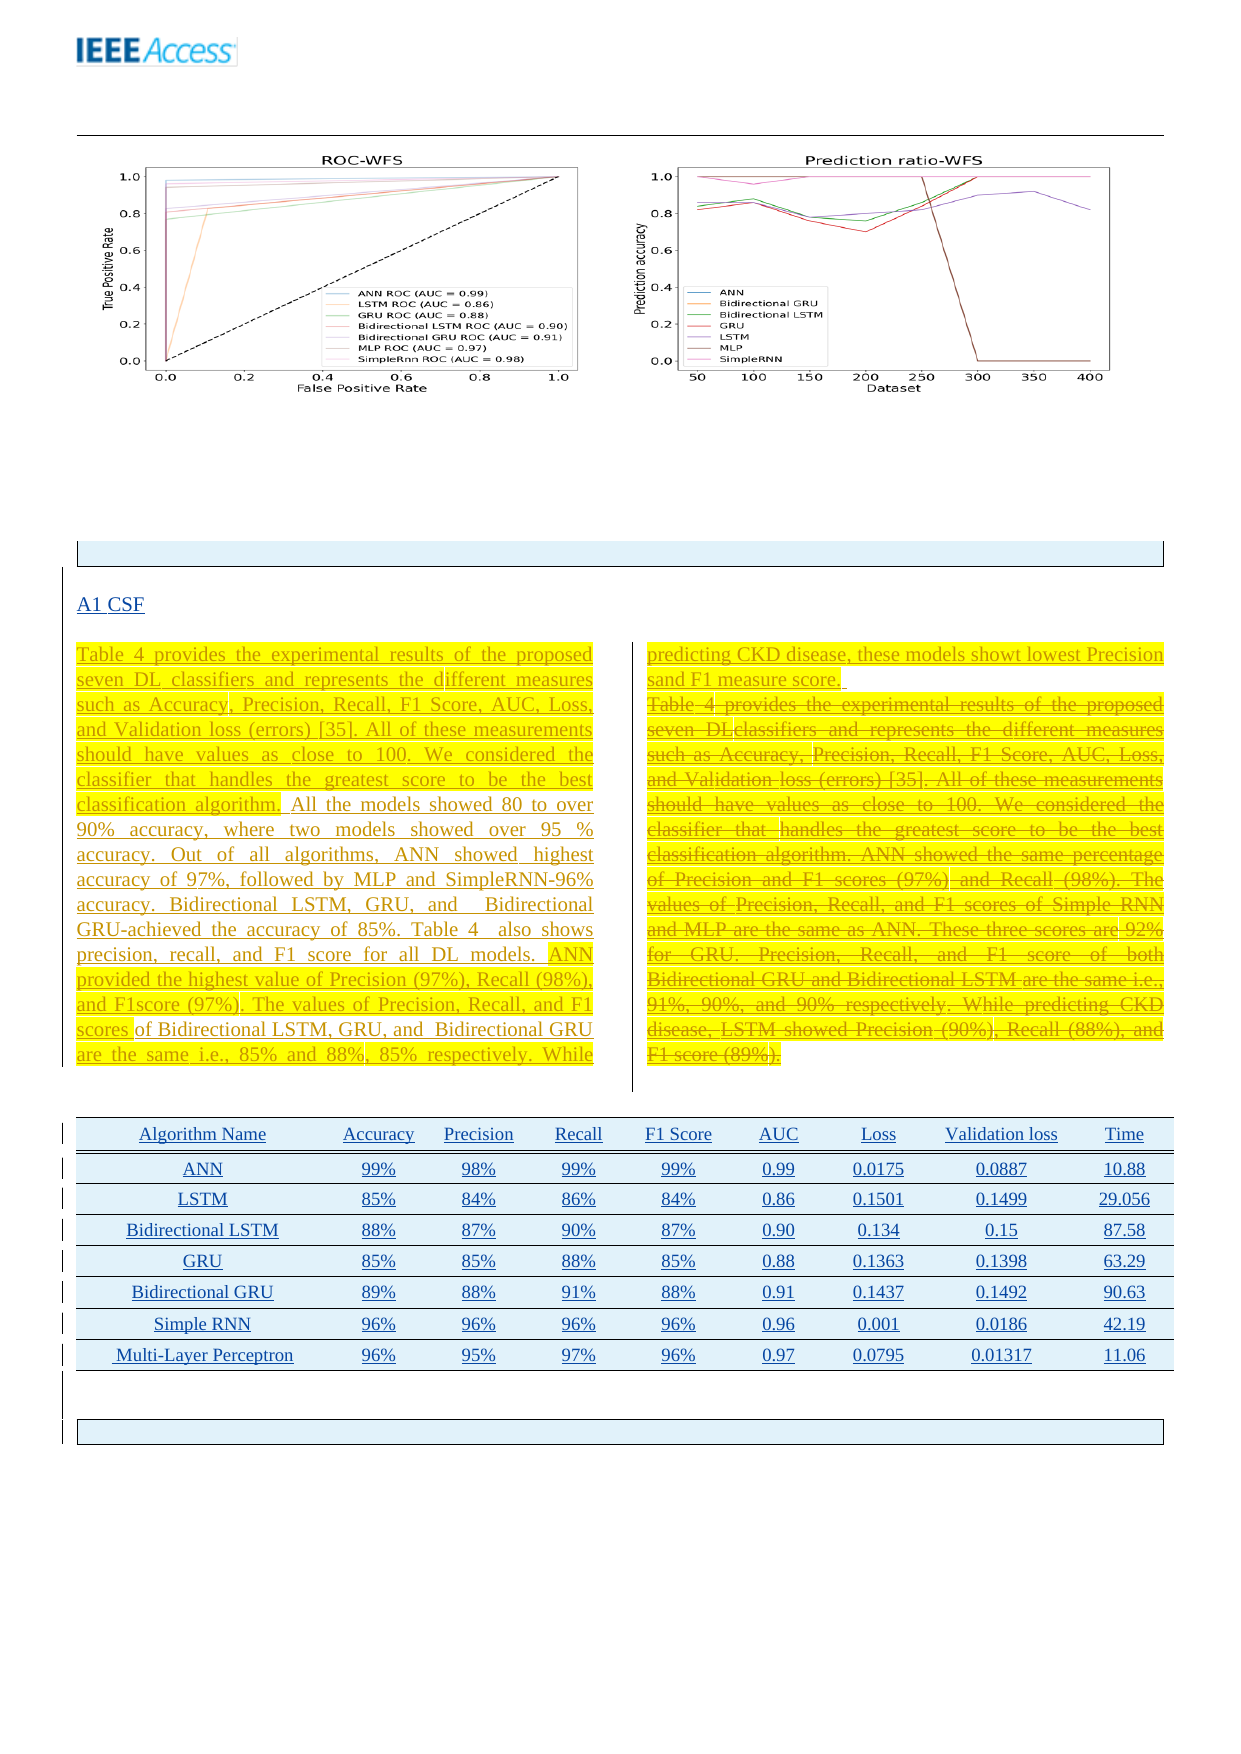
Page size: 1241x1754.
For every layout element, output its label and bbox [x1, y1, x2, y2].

picture [76, 37, 239, 68]
picture [77, 136, 1165, 541]
